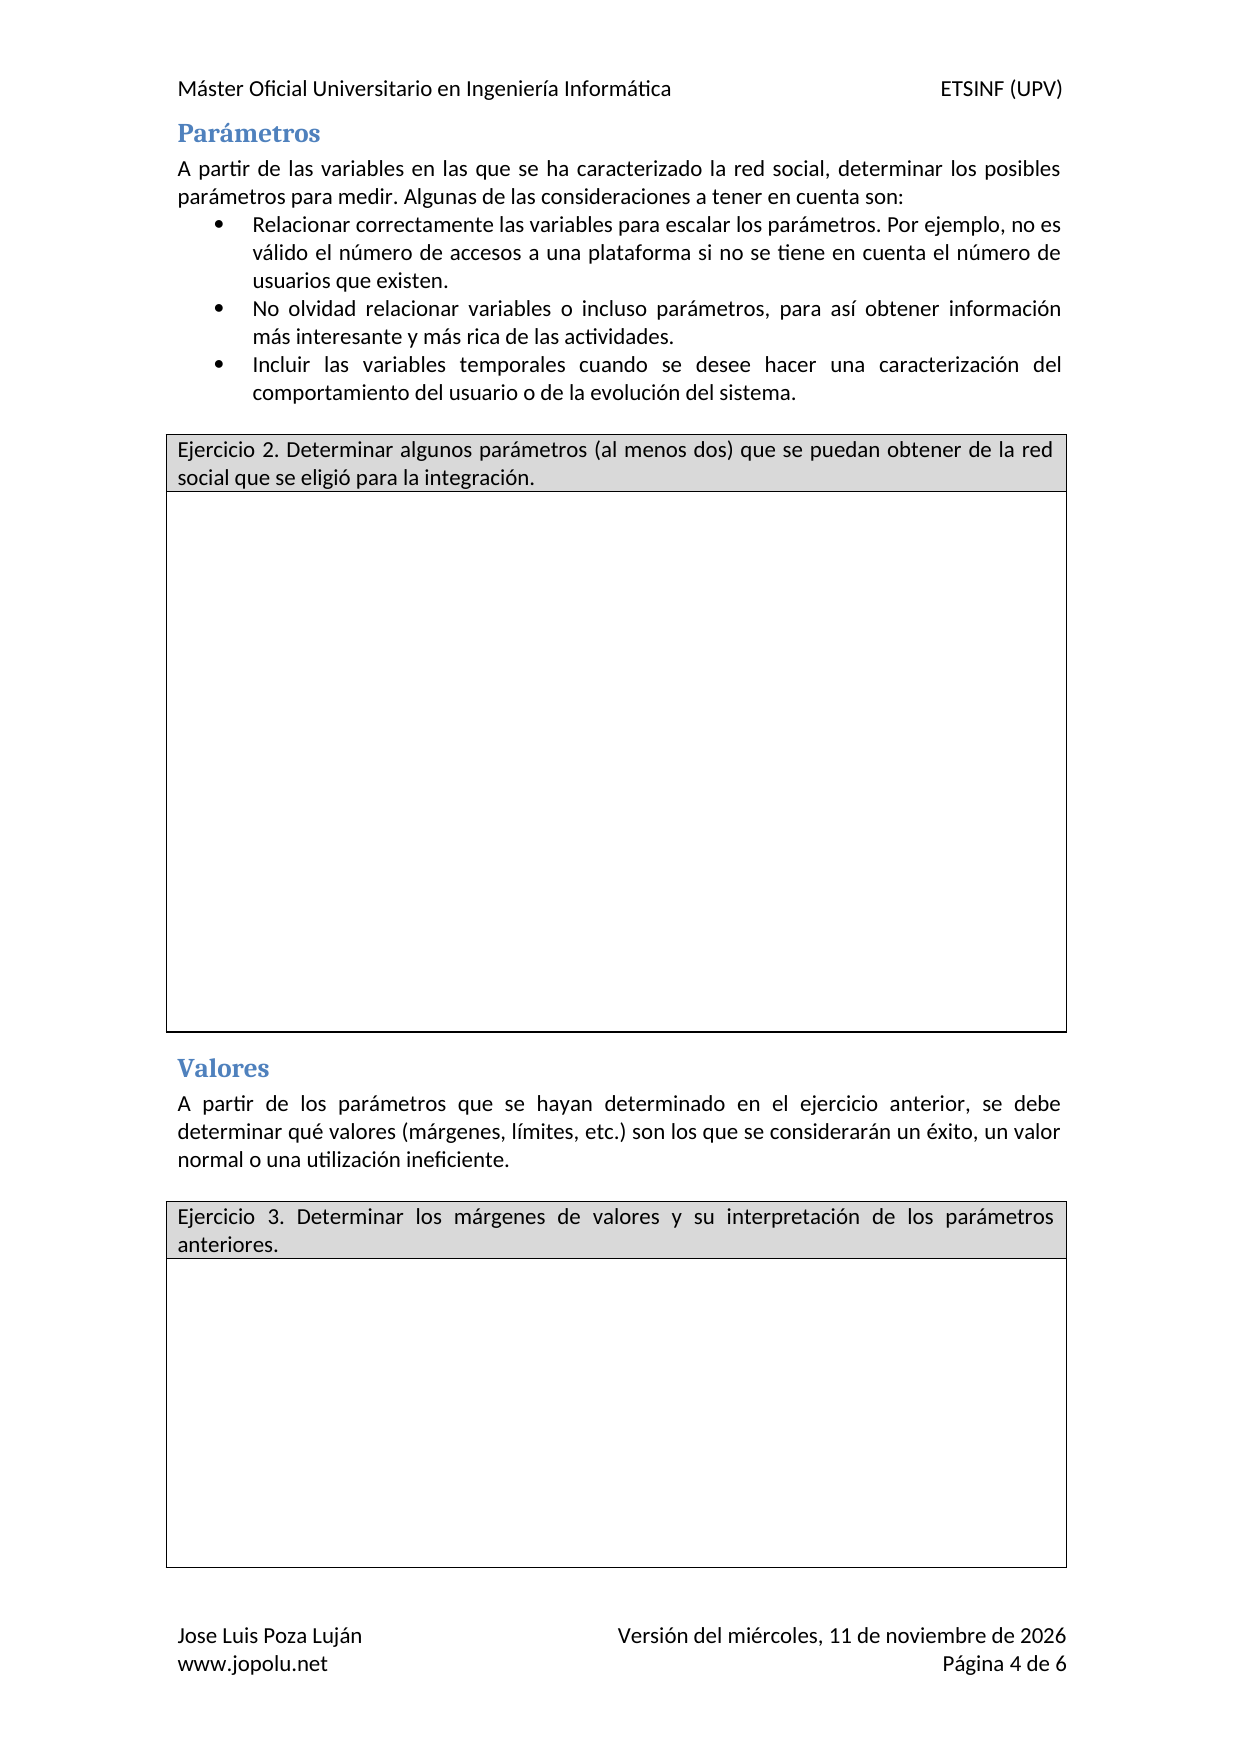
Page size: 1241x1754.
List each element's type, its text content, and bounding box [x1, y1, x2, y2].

text A partir de los parámetros que se hayan determinado en el ejercicio anterior, se debe determinar qué valores (márgenes, límites, etc.) son los que se considerarán un éxito, un valor normal o una utilización ineficiente. [177, 1089, 1063, 1173]
list Relacionar correctamente las variables para escalar los parámetros. Por ejemplo, no es válido el número de accesos a una plataforma si no se tiene en cuenta el número de usuarios que existen. [215, 210, 1063, 294]
subtitle Valores [177, 1053, 1063, 1084]
subtitle Parámetros [177, 118, 1063, 149]
table_cell [167, 1259, 1066, 1567]
text A partir de las variables en las que se ha caracterizado la red social, determinar los posibles parámetros para medir. Algunas de las consideraciones a tener en cuenta son: [177, 154, 1063, 210]
table_cell [167, 492, 1066, 1031]
list Incluir las variables temporales cuando se desee hacer una caracterización del comportamiento del usuario o de la evolución del sistema. [215, 350, 1063, 406]
list No olvidad relacionar variables o incluso parámetros, para así obtener información más interesante y más rica de las actividades. [215, 294, 1063, 350]
